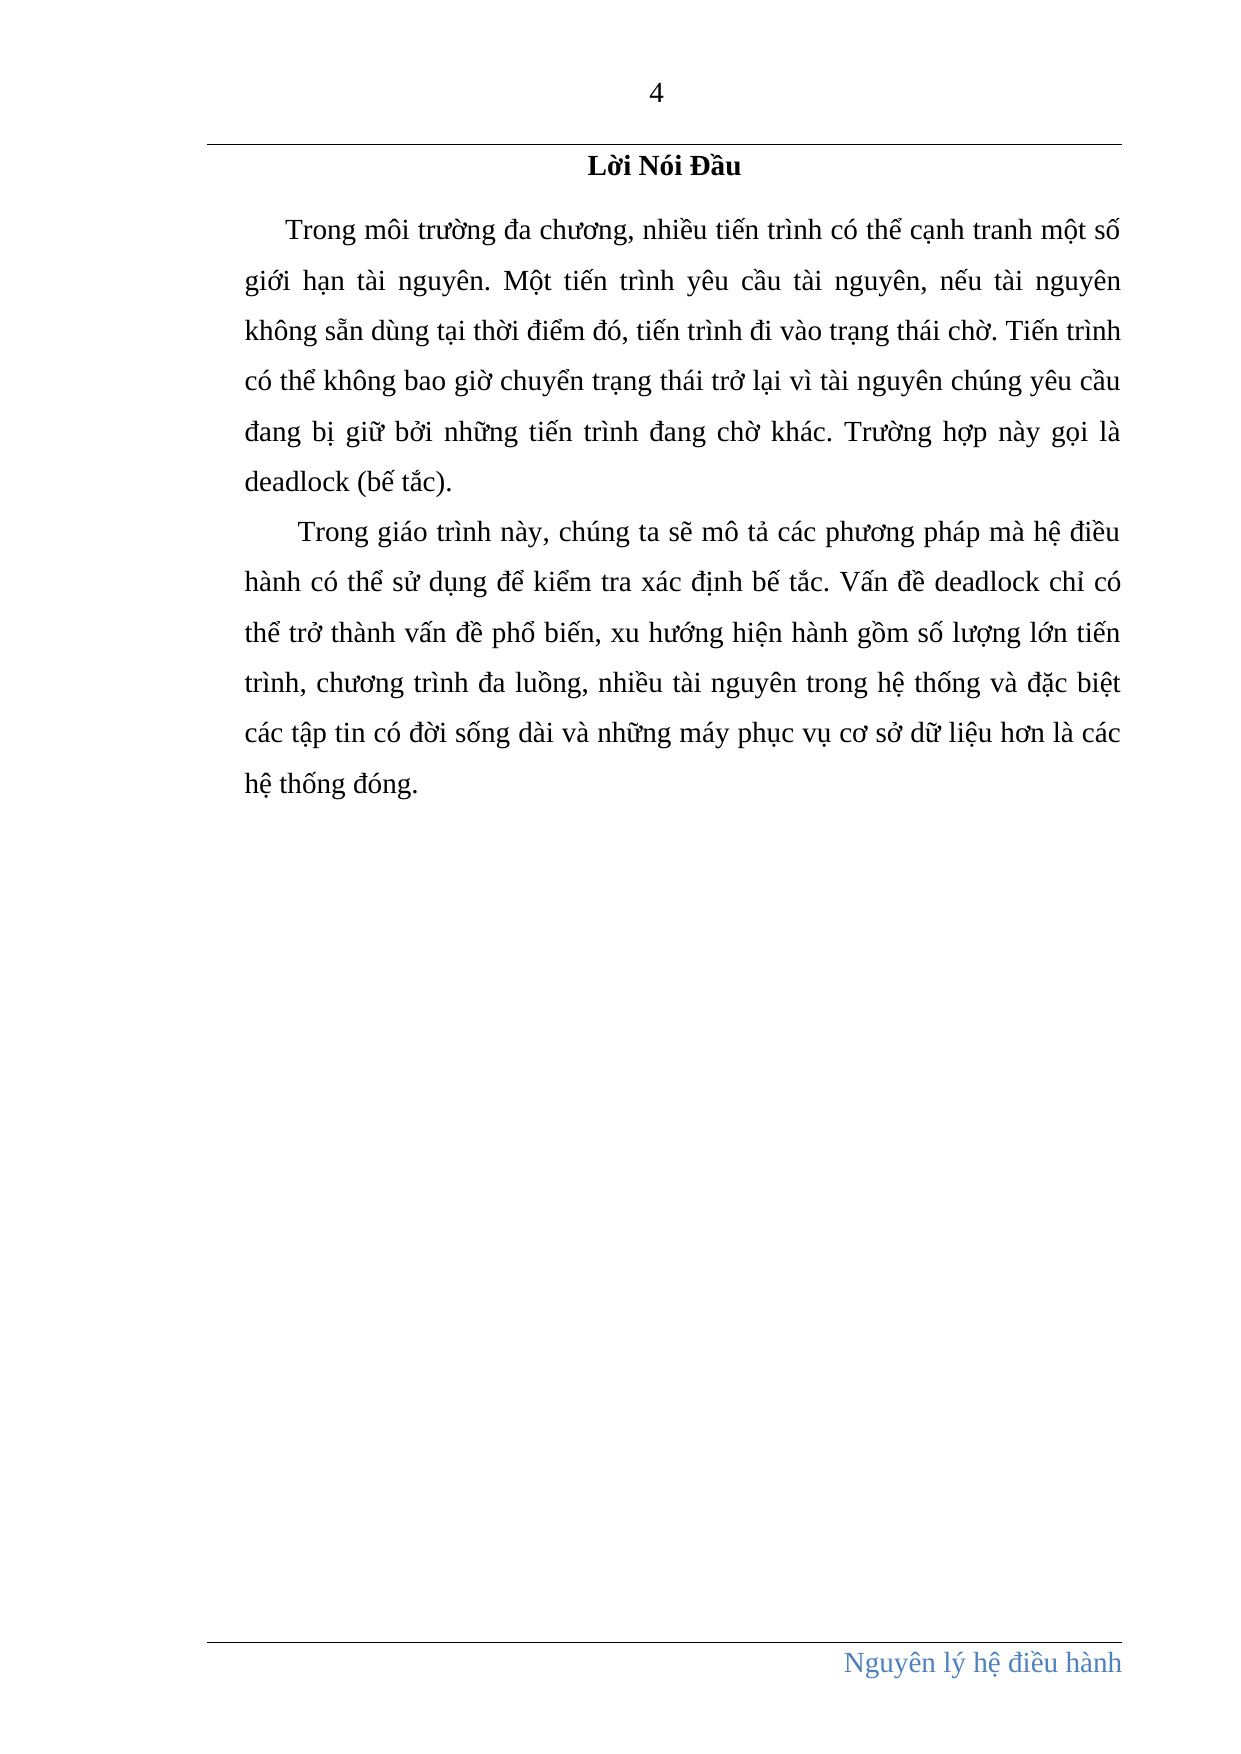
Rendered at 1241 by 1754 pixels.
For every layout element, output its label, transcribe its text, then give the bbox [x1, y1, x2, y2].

list Trong môi trường đa chương, nhiều tiến trình có thể cạnh tranh một số giới hạn tài nguyên. Một tiến trình yêu cầu tài nguyên, nếu tài nguyên không sẵn dùng tại thời điểm đó, tiến trình đi vào trạng thái chờ. Tiến trình có thể không bao giờ chuyển trạng thái trở lại vì tài nguyên chúng yêu cầu đang bị giữ bởi những tiến trình đang chờ khác. Trường hợp này gọi là deadlock (bế tắc). [244, 212, 1122, 497]
text Lời Nói Đầu [207, 148, 1122, 181]
list Trong giáo trình này, chúng ta sẽ mô tả các phương pháp mà hệ điều hành có thể sử dụng để kiểm tra xác định bế tắc. Vấn đề deadlock chỉ có thể trở thành vấn đề phổ biến, xu hướng hiện hành gồm số lượng lớn tiến trình, chương trình đa luồng, nhiều tài nguyên trong hệ thống và đặc biệt các tập tin có đời sống dài và những máy phục vụ cơ sở dữ liệu hơn là các hệ thống đóng. [244, 514, 1122, 799]
